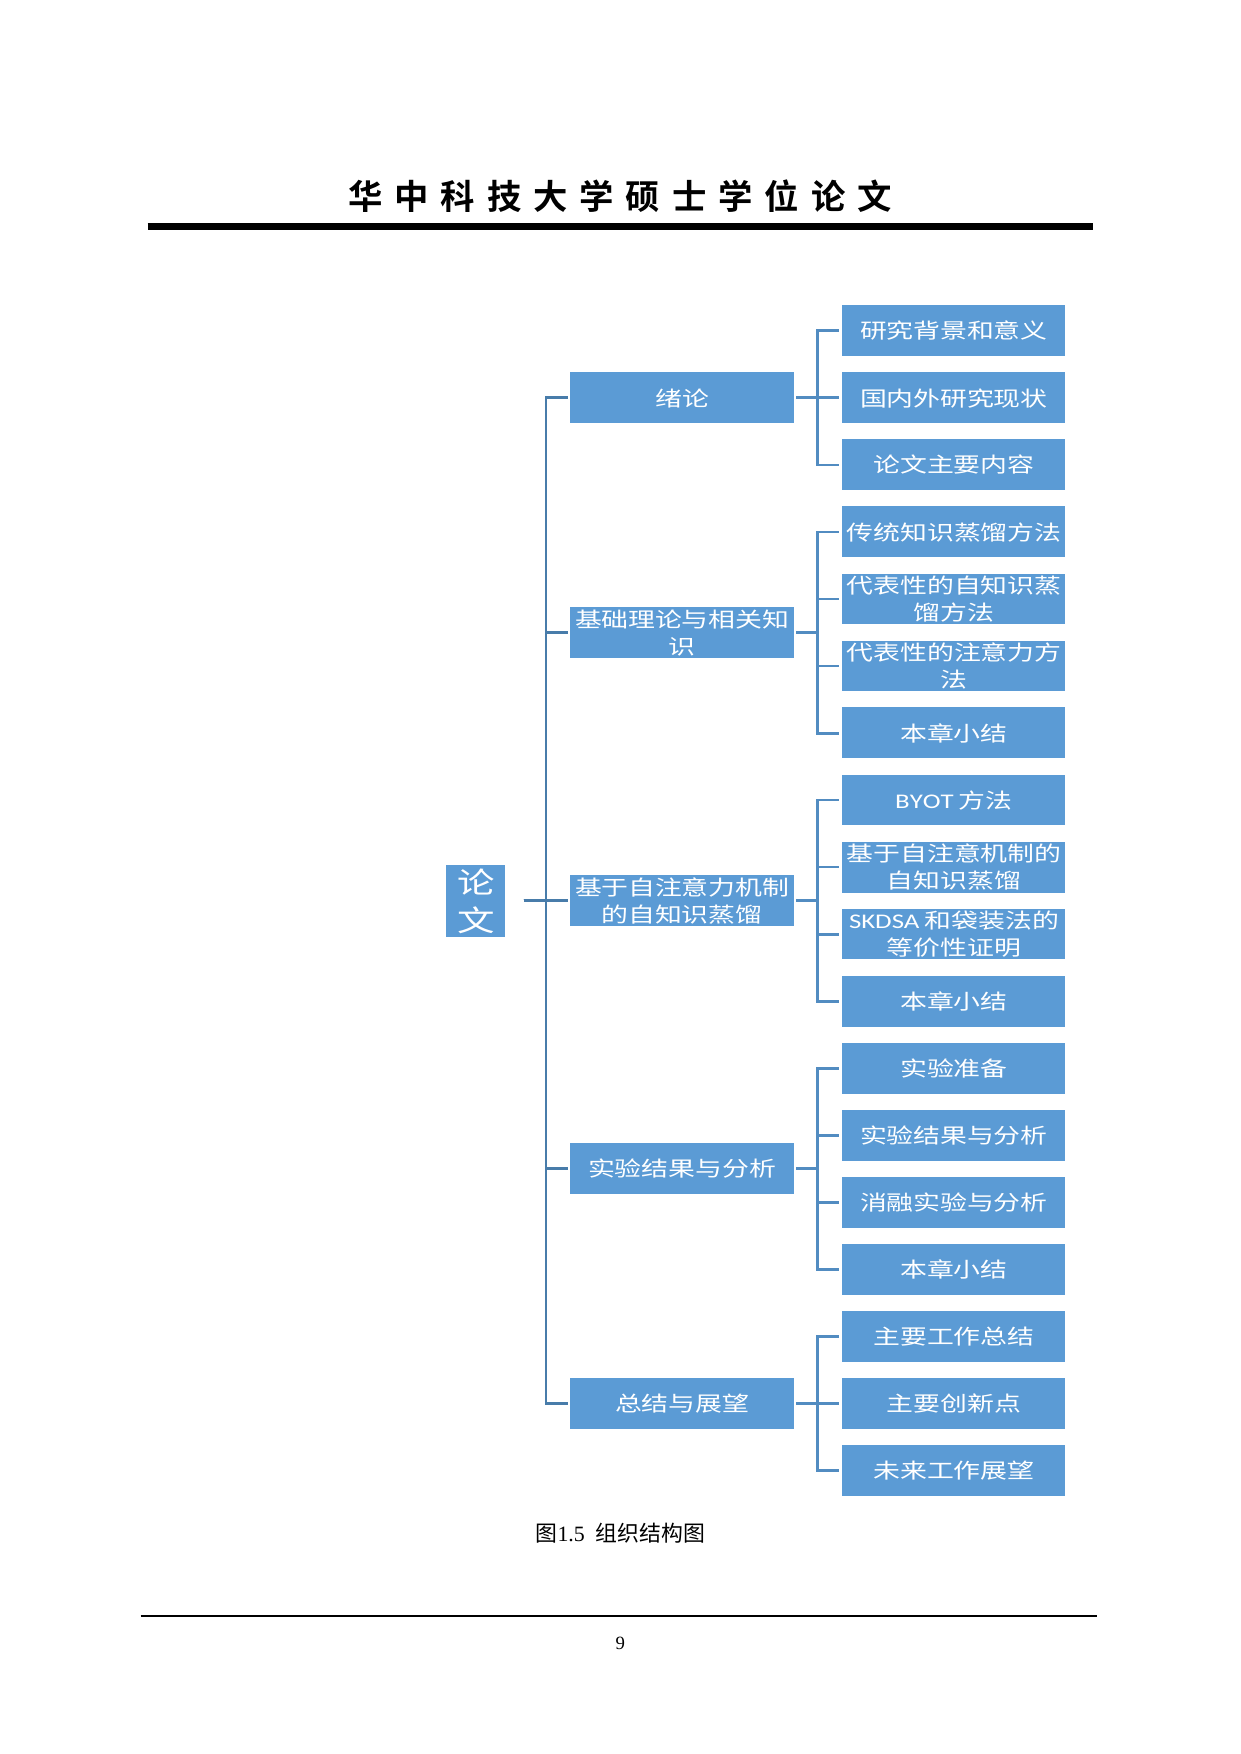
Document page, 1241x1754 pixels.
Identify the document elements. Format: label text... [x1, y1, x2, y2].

text 图1.4 组织结构图 [165, 1516, 1075, 1548]
